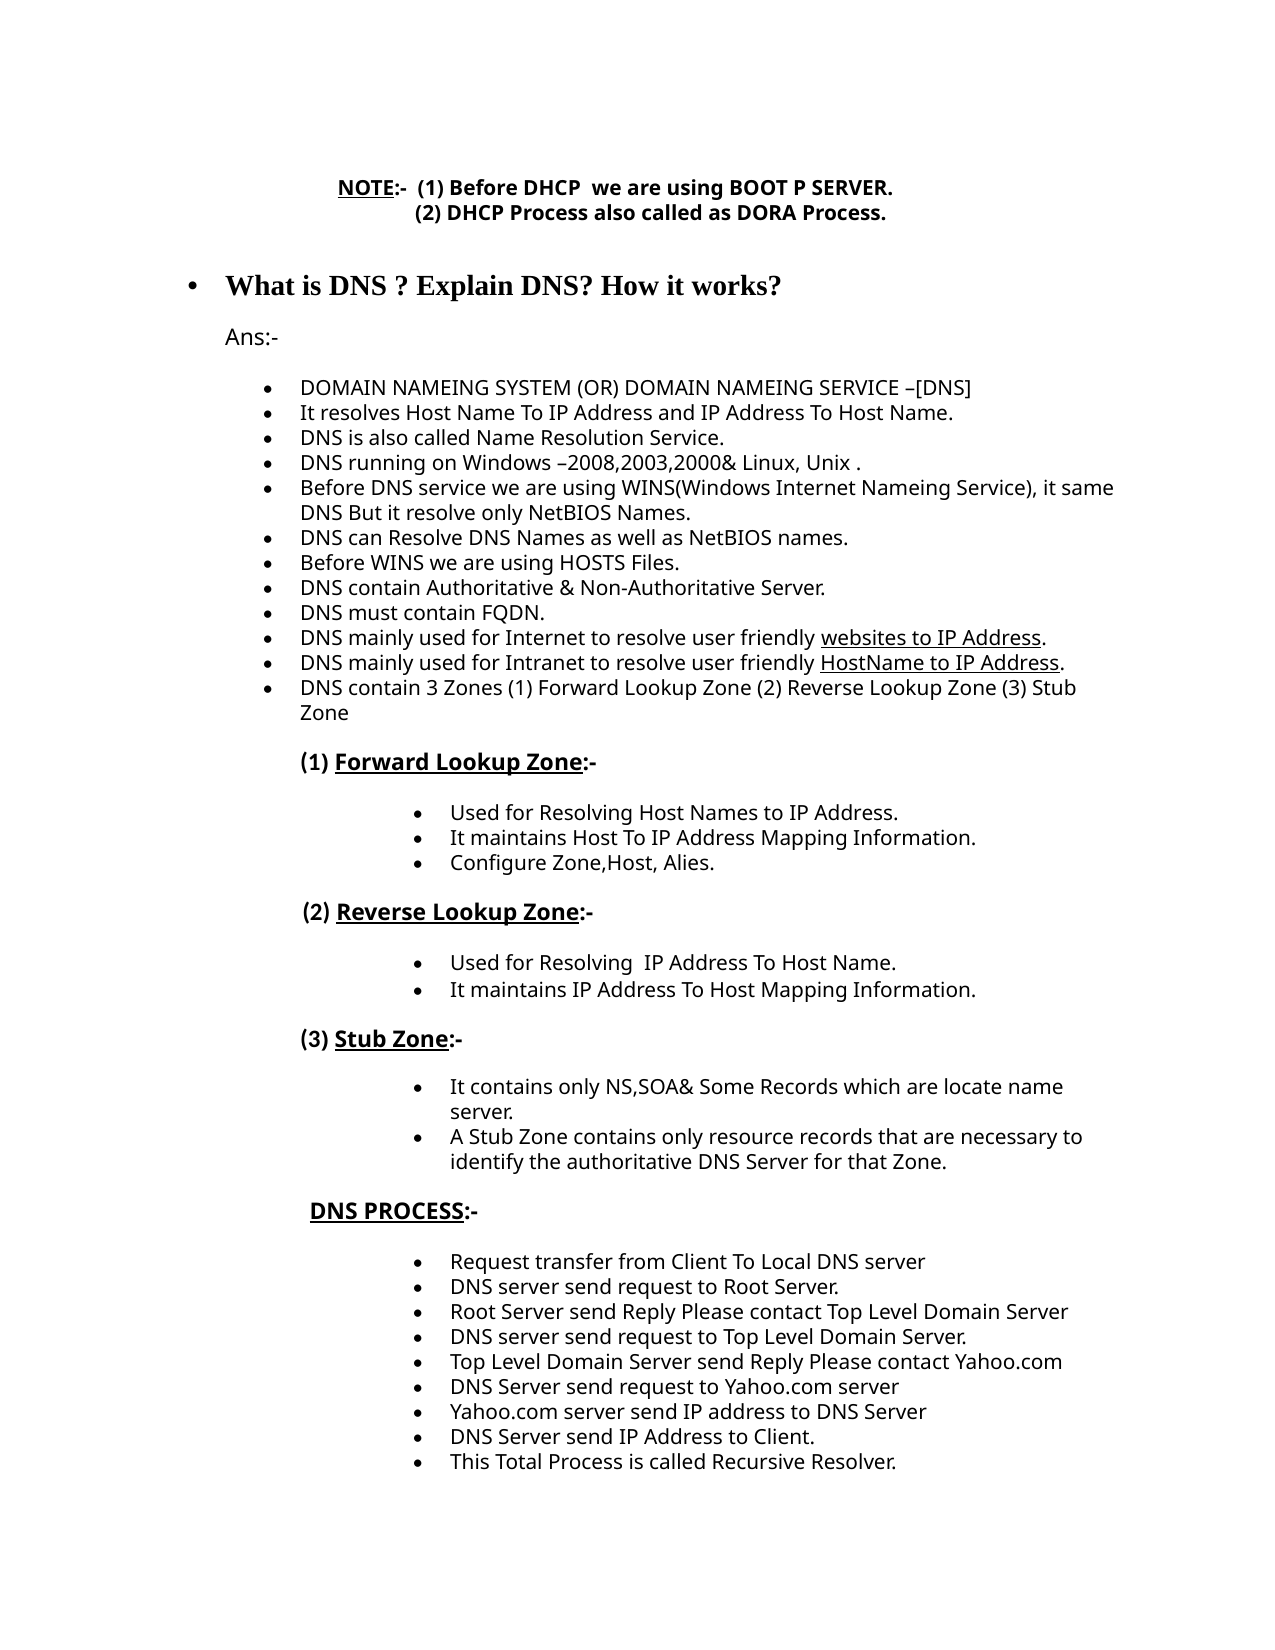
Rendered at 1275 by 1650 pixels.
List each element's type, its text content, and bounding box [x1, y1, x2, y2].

list DNS is also called Name Resolution Service. [262, 425, 1125, 450]
list Used for Resolving IP Address To Host Name. [412, 950, 1125, 975]
list It resolves Host Name To IP Address and IP Address To Host Name. [262, 400, 1125, 425]
list DNS can Resolve DNS Names as well as NetBIOS names. [262, 525, 1125, 550]
text (1) Forward Lookup Zone:- [300, 750, 1125, 775]
text (3) Stub Zone:- [300, 1024, 1125, 1053]
text (2) Reverse Lookup Zone:- [262, 900, 1125, 925]
list DNS server send request to Root Server. [412, 1274, 1125, 1299]
text Ans:- [225, 325, 1125, 350]
list DNS must contain FQDN. [262, 600, 1125, 625]
text DNS PROCESS:- [309, 1199, 1125, 1224]
list Yahoo.com server send IP address to DNS Server [412, 1399, 1125, 1424]
list DNS Server send IP Address to Client. [412, 1424, 1125, 1449]
text (2) DHCP Process also called as DORA Process. [337, 200, 1125, 225]
list DOMAIN NAMEING SYSTEM (OR) DOMAIN NAMEING SERVICE –[DNS] [262, 375, 1125, 400]
list Configure Zone,Host, Alies. [412, 850, 1125, 875]
list DNS mainly used for Intranet to resolve user friendly HostName to IP Address. [262, 650, 1125, 675]
list DNS mainly used for Internet to resolve user friendly websites to IP Address. [262, 625, 1125, 650]
list DNS Server send request to Yahoo.com server [412, 1374, 1125, 1399]
list What is DNS ? Explain DNS? How it works? [187, 275, 1125, 300]
list A Stub Zone contains only resource records that are necessary to identify the authoritative DNS Server for that Zone. [412, 1124, 1125, 1174]
list DNS running on Windows –2008,2003,2000& Linux, Unix . [262, 450, 1125, 475]
list Used for Resolving Host Names to IP Address. [412, 800, 1125, 825]
list DNS server send request to Top Level Domain Server. [412, 1324, 1125, 1349]
list Root Server send Reply Please contact Top Level Domain Server [412, 1299, 1125, 1324]
list Request transfer from Client To Local DNS server [412, 1249, 1125, 1274]
list DNS contain Authoritative & Non-Authoritative Server. [262, 575, 1125, 600]
list This Total Process is called Recursive Resolver. [412, 1449, 1125, 1474]
list It maintains Host To IP Address Mapping Information. [412, 825, 1125, 850]
list It contains only NS,SOA& Some Records which are locate name server. [412, 1074, 1125, 1124]
list DNS contain 3 Zones (1) Forward Lookup Zone (2) Reverse Lookup Zone (3) Stub Zone [262, 675, 1125, 725]
text NOTE:- (1) Before DHCP we are using BOOT P SERVER. [337, 175, 1125, 200]
list Top Level Domain Server send Reply Please contact Yahoo.com [412, 1349, 1125, 1374]
list Before DNS service we are using WINS(Windows Internet Nameing Service), it same DNS But it resolve only NetBIOS Names. [262, 475, 1125, 525]
list Before WINS we are using HOSTS Files. [262, 550, 1125, 575]
list It maintains IP Address To Host Mapping Information. [412, 975, 1125, 1004]
